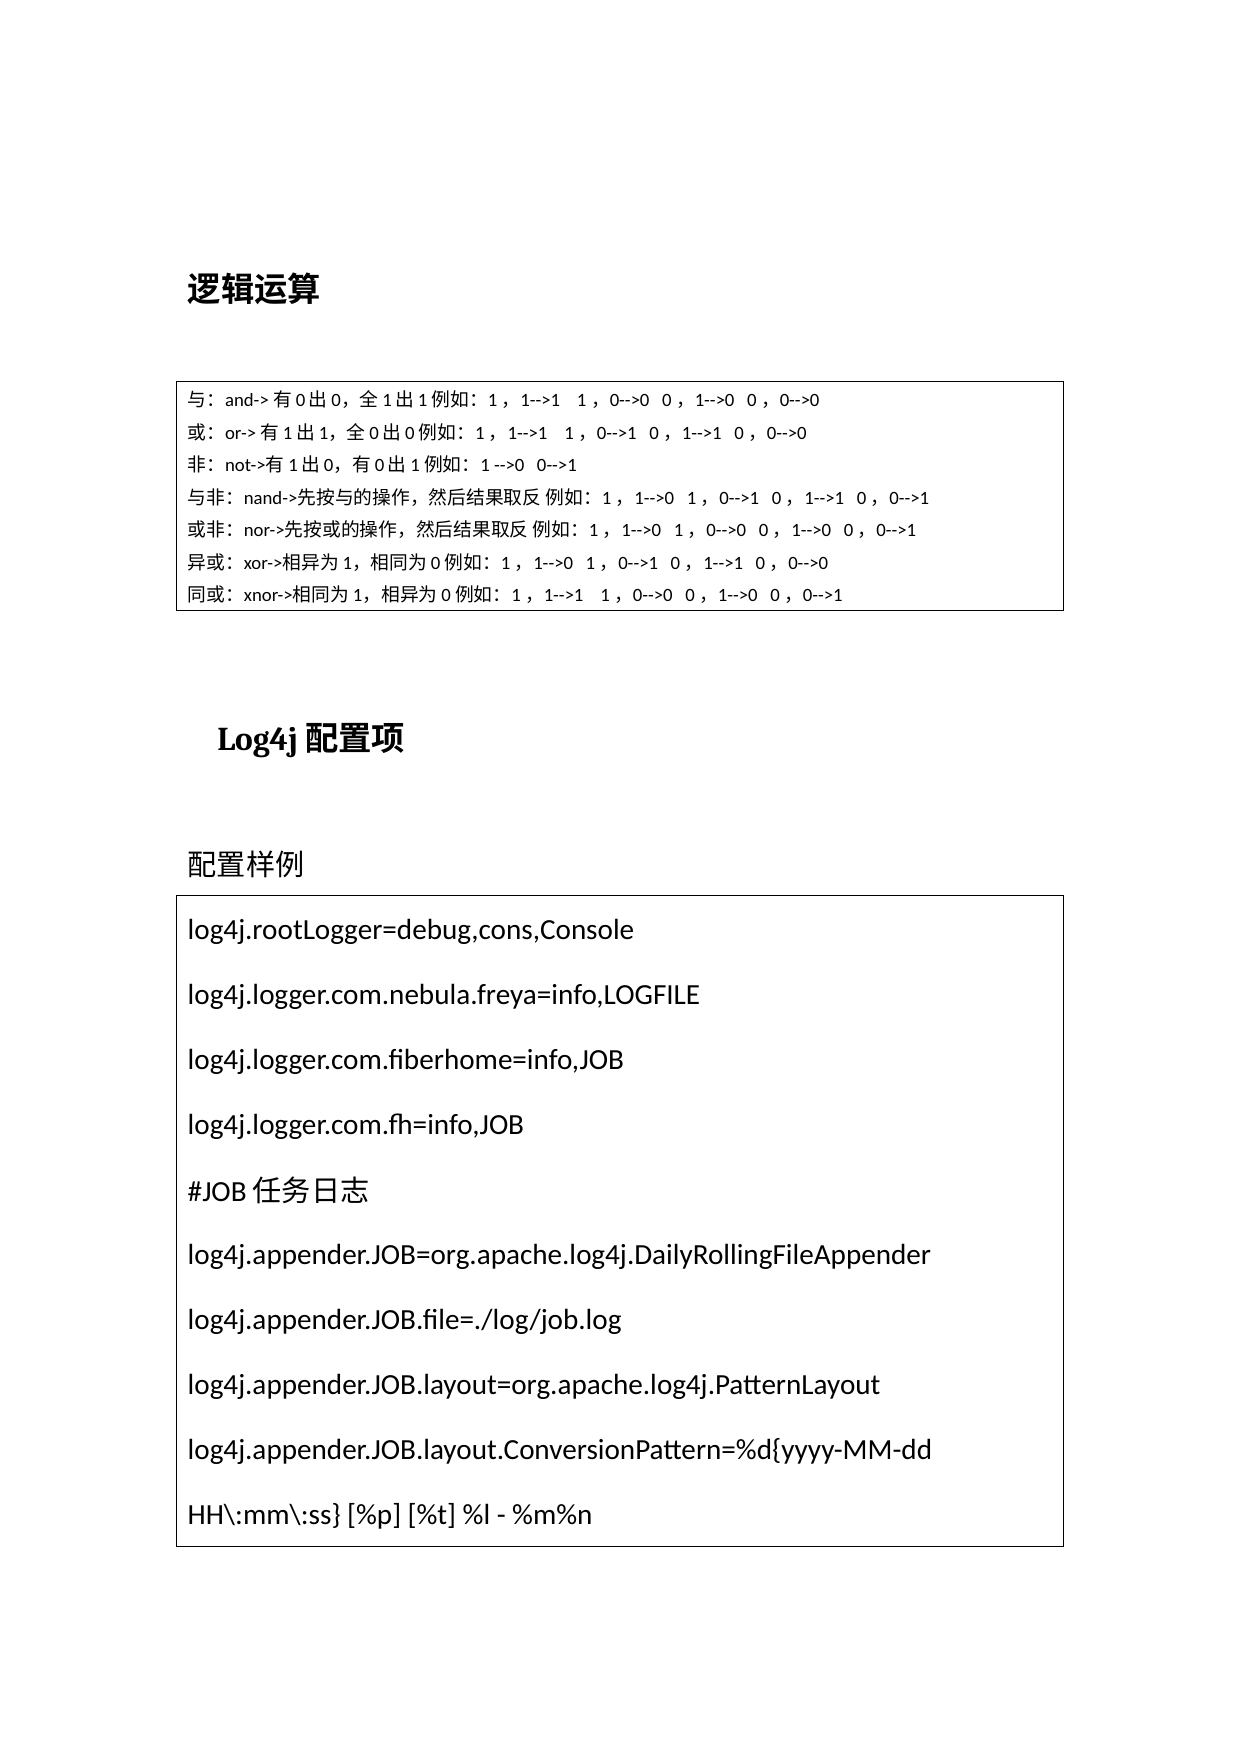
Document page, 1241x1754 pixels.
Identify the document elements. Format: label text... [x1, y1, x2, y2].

subtitle 逻辑运算 [187, 254, 1053, 319]
subtitle Log4j配置项 [217, 703, 1053, 768]
text 配置样例 [187, 830, 1053, 895]
table_header 与：and-> 有0出0，全1出1 例如：1 ，1-->1 1 ，0-->0 0 ，1-->0 0 ，0-->0 或：or-> 有1出1，全0出0 例如：1 ，1-->1 1 ，0-->1 0 ，1-->1 0 ，0-->0 非：not->有1出0，有0出1 例如：1 -->0 0-->1 与非：nand->先按与的操作，然后结果取反 例如：1 ，1-->0 1 ，0-->1 0 ，1-->1 0 ，0-->1 或非：nor->先按或的操作，然后结果取反 例如：1 ，1-->0 1 ，0-->0 0 ，1-->0 0 ，0-->1 异或：xor->相异为1，相同为0 例如：1 ，1-->0 1 ，0-->1 0 ，1-->1 0 ，0-->0 同或：xnor->相同为1，相异为0 例如：1 ，1-->1 1 ，0-->0 0 ，1-->0 0 ，0-->1 [177, 382, 1063, 610]
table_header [177, 896, 1063, 1546]
